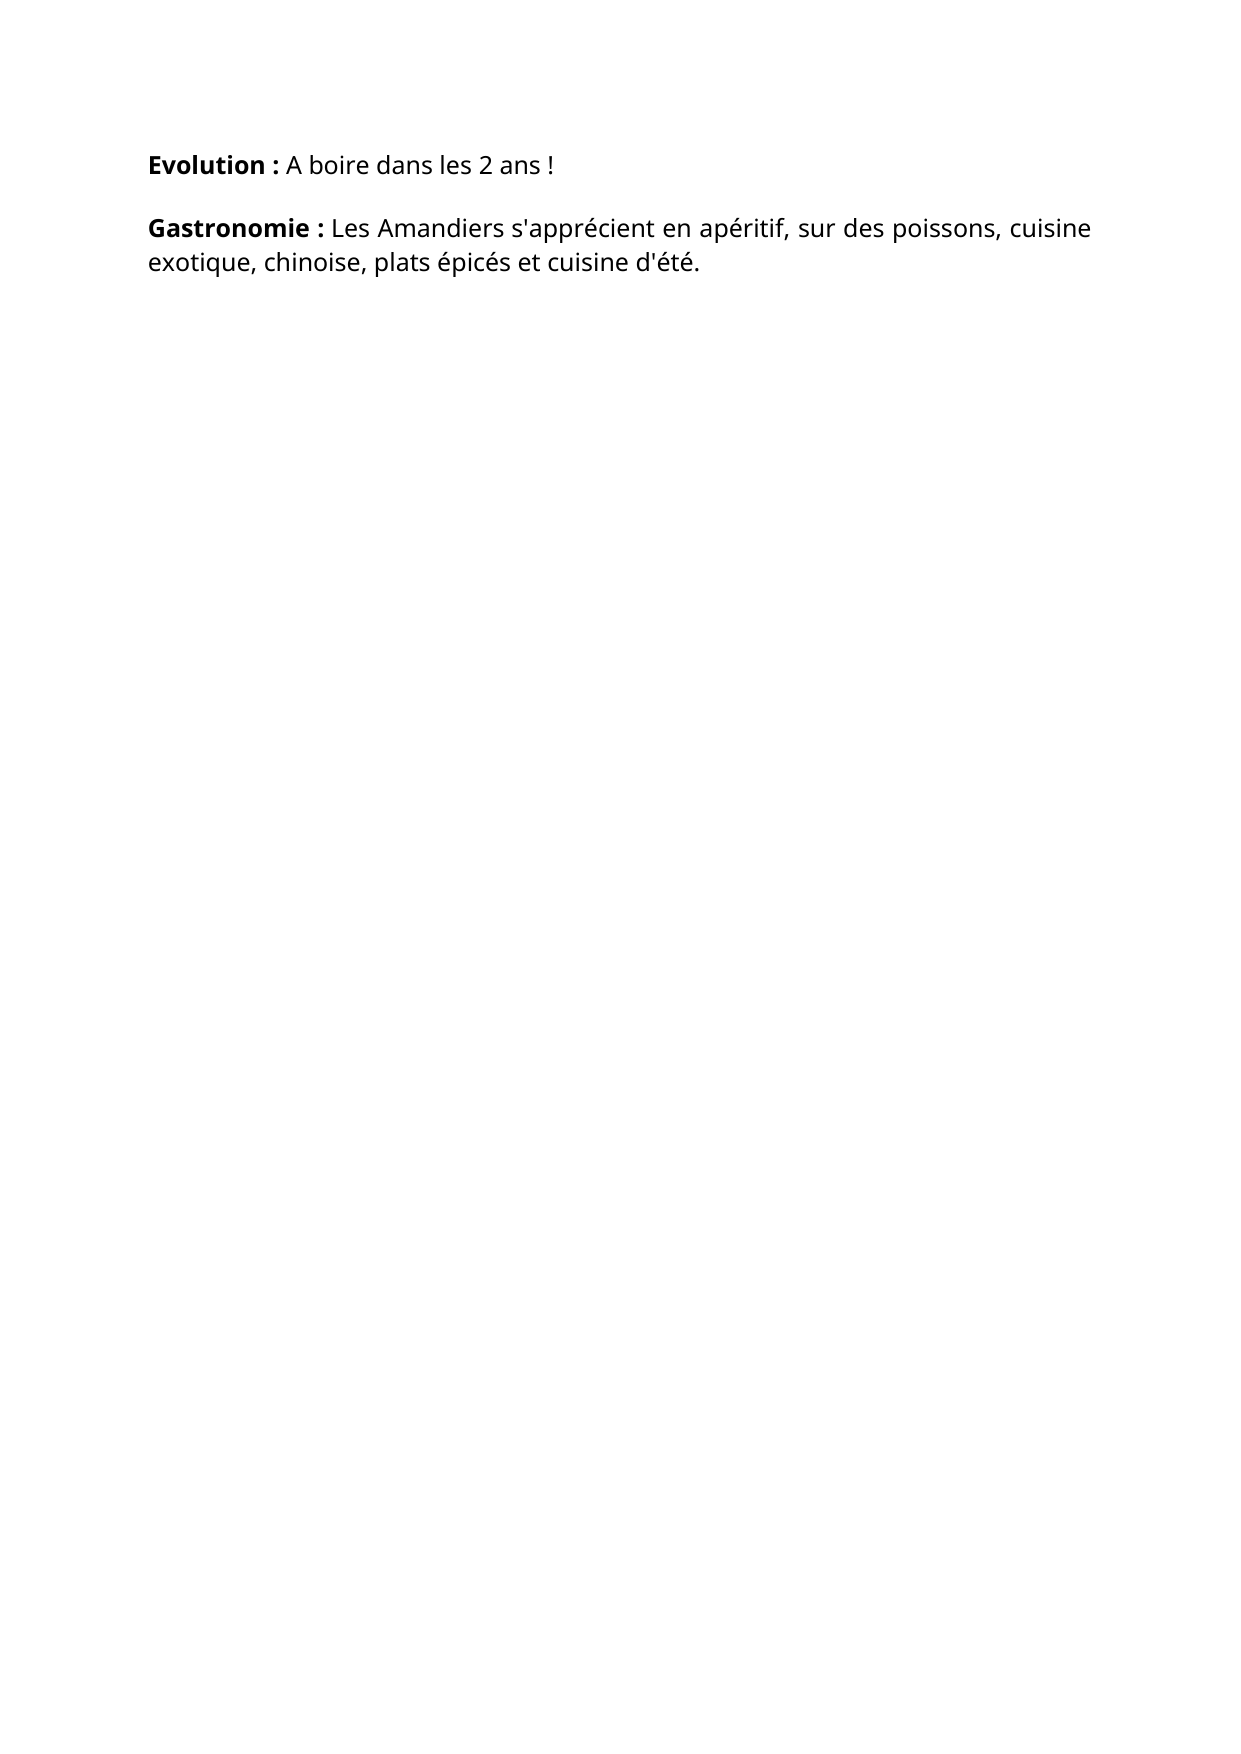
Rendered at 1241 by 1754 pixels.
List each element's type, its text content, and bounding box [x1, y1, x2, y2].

text Evolution : A boire dans les 2 ans ! [148, 148, 1093, 182]
text Gastronomie : Les Amandiers s'apprécient en apéritif, sur des poissons, cuisine exotique, chinoise, plats épicés et cuisine d'été. [148, 210, 1093, 278]
